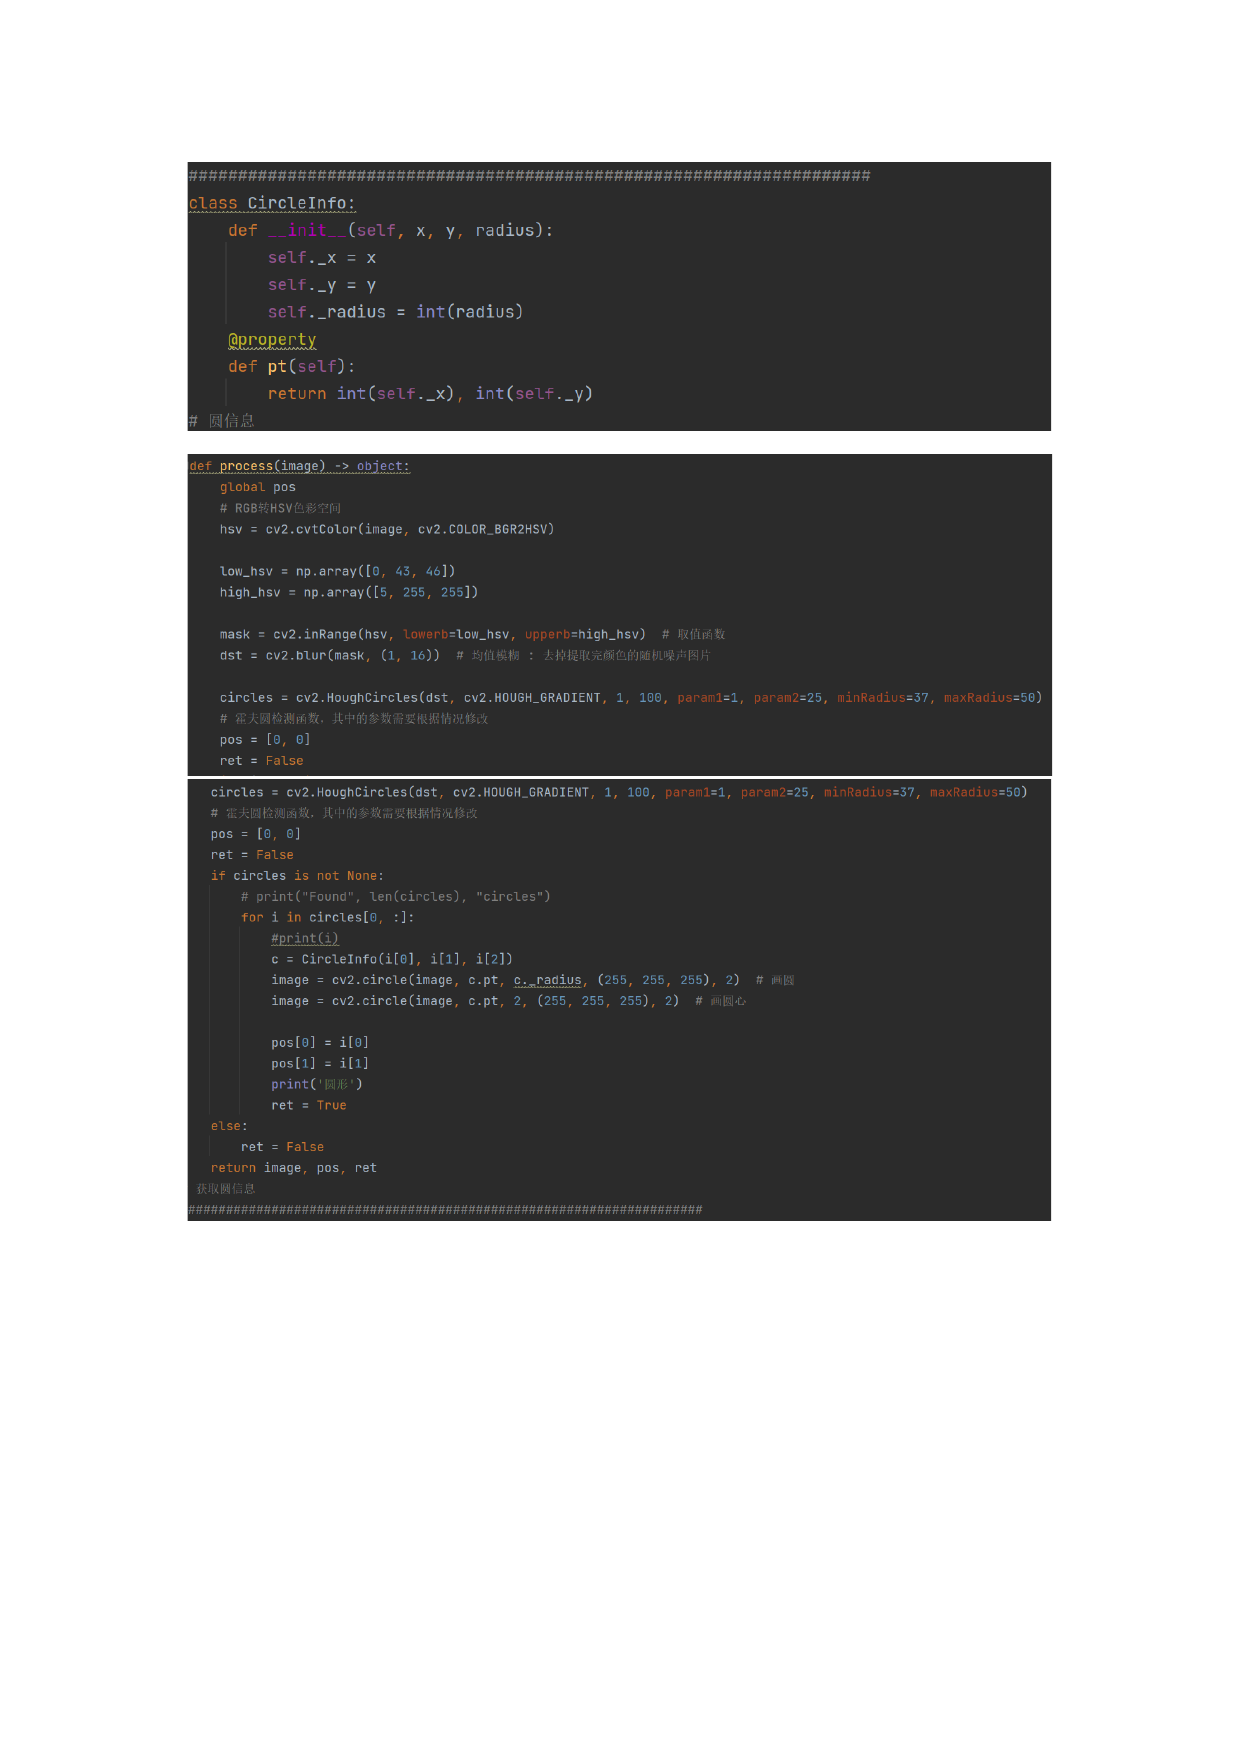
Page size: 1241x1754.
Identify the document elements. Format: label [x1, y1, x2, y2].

picture [187, 162, 1052, 431]
picture [187, 779, 1052, 1221]
picture [187, 454, 1053, 776]
